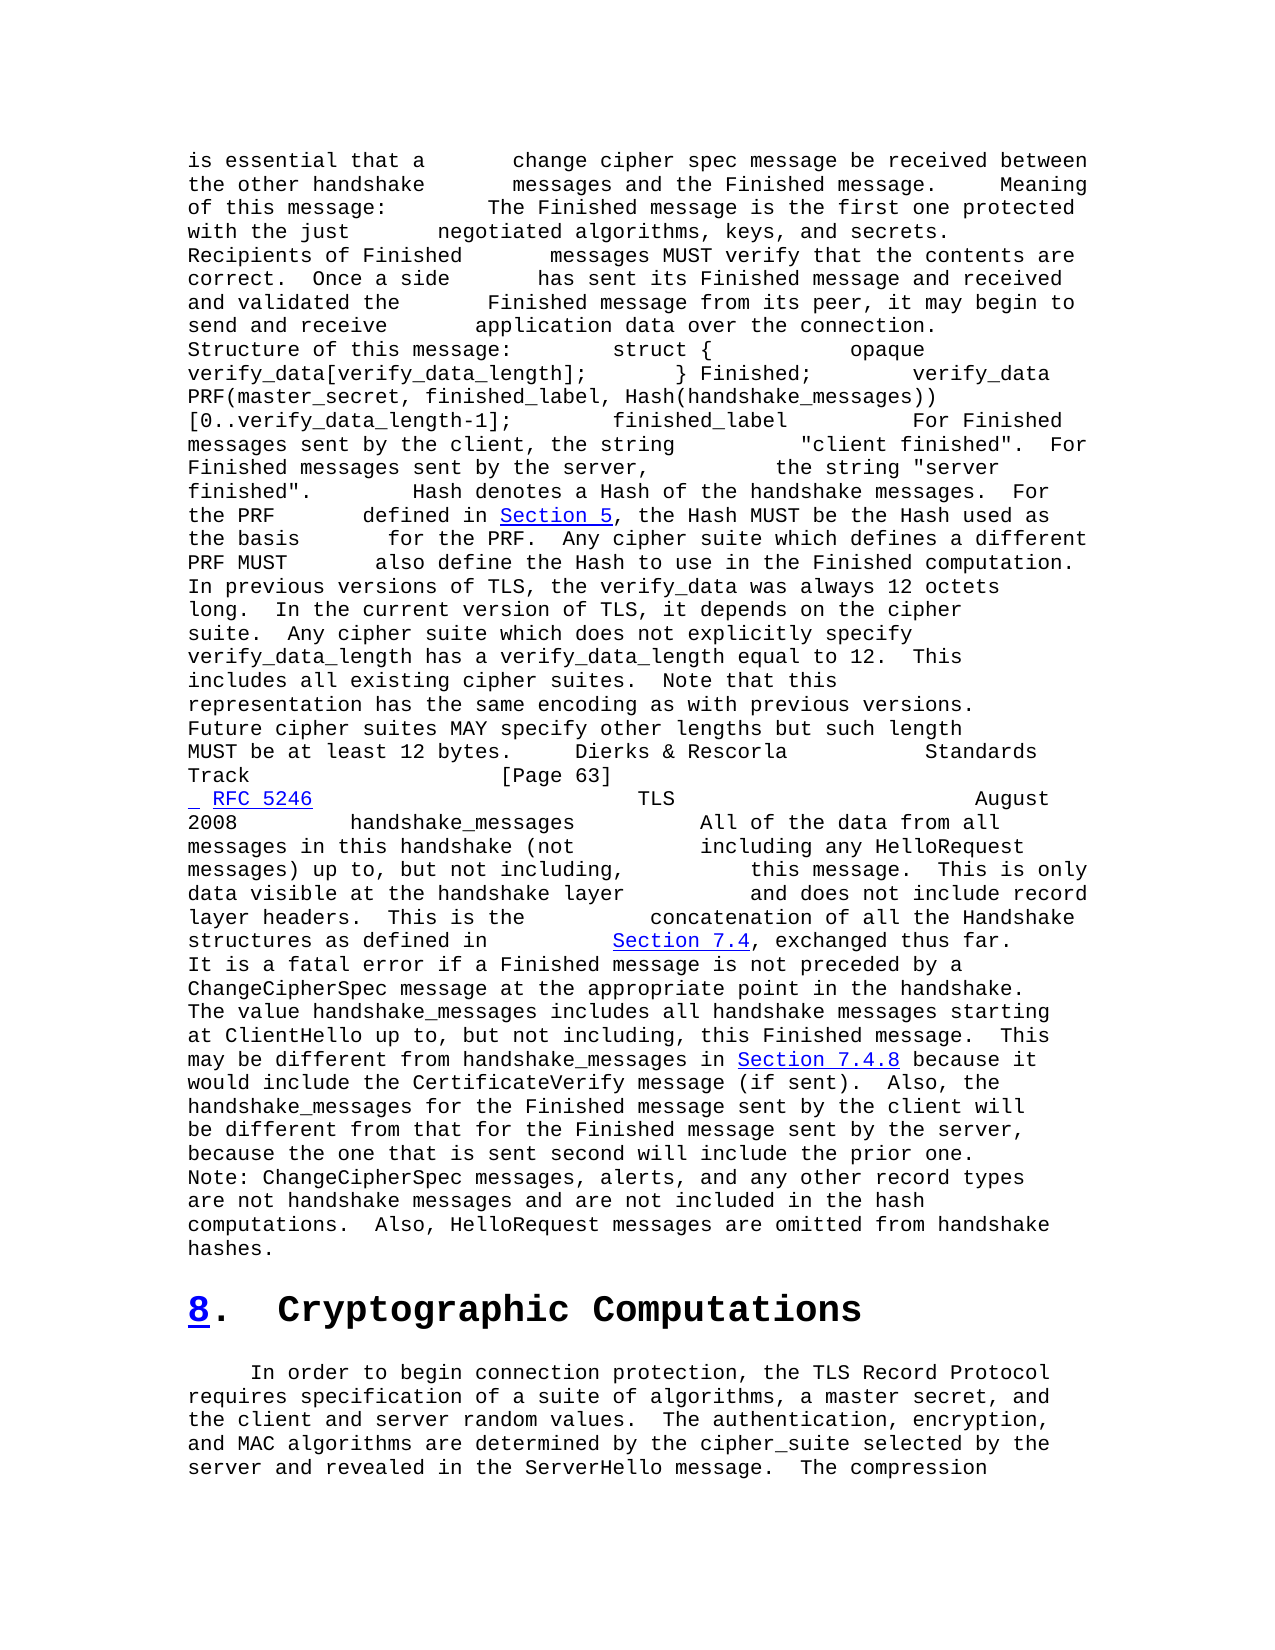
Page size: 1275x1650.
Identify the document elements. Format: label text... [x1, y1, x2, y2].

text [187, 150, 1087, 788]
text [187, 1362, 1087, 1480]
text 8. Cryptographic Computations [187, 1291, 1087, 1333]
text RFC 5246 TLS August 2008 handshake_messages All of the data from all messages in this handshake (not including any HelloRequest messages) up to, but not including, this message. This is only data visible at the handshake layer and does not include record layer headers. This is the concatenation of all the Handshake structures as defined in Section 7.4, exchanged thus far. It is a fatal error if a Finished message is not preceded by a ChangeCipherSpec message at the appropriate point in the handshake. The value handshake_messages includes all handshake messages starting at ClientHello up to, but not including, this Finished message. This may be different from handshake_messages in Section 7.4.8 because it would include the CertificateVerify message (if sent). Also, the handshake_messages for the Finished message sent by the client will be different from that for the Finished message sent by the server, because the one that is sent second will include the prior one. Note: ChangeCipherSpec messages, alerts, and any other record types are not handshake messages and are not included in the hash computations. Also, HelloRequest messages are omitted from handshake hashes. [187, 788, 1087, 1261]
